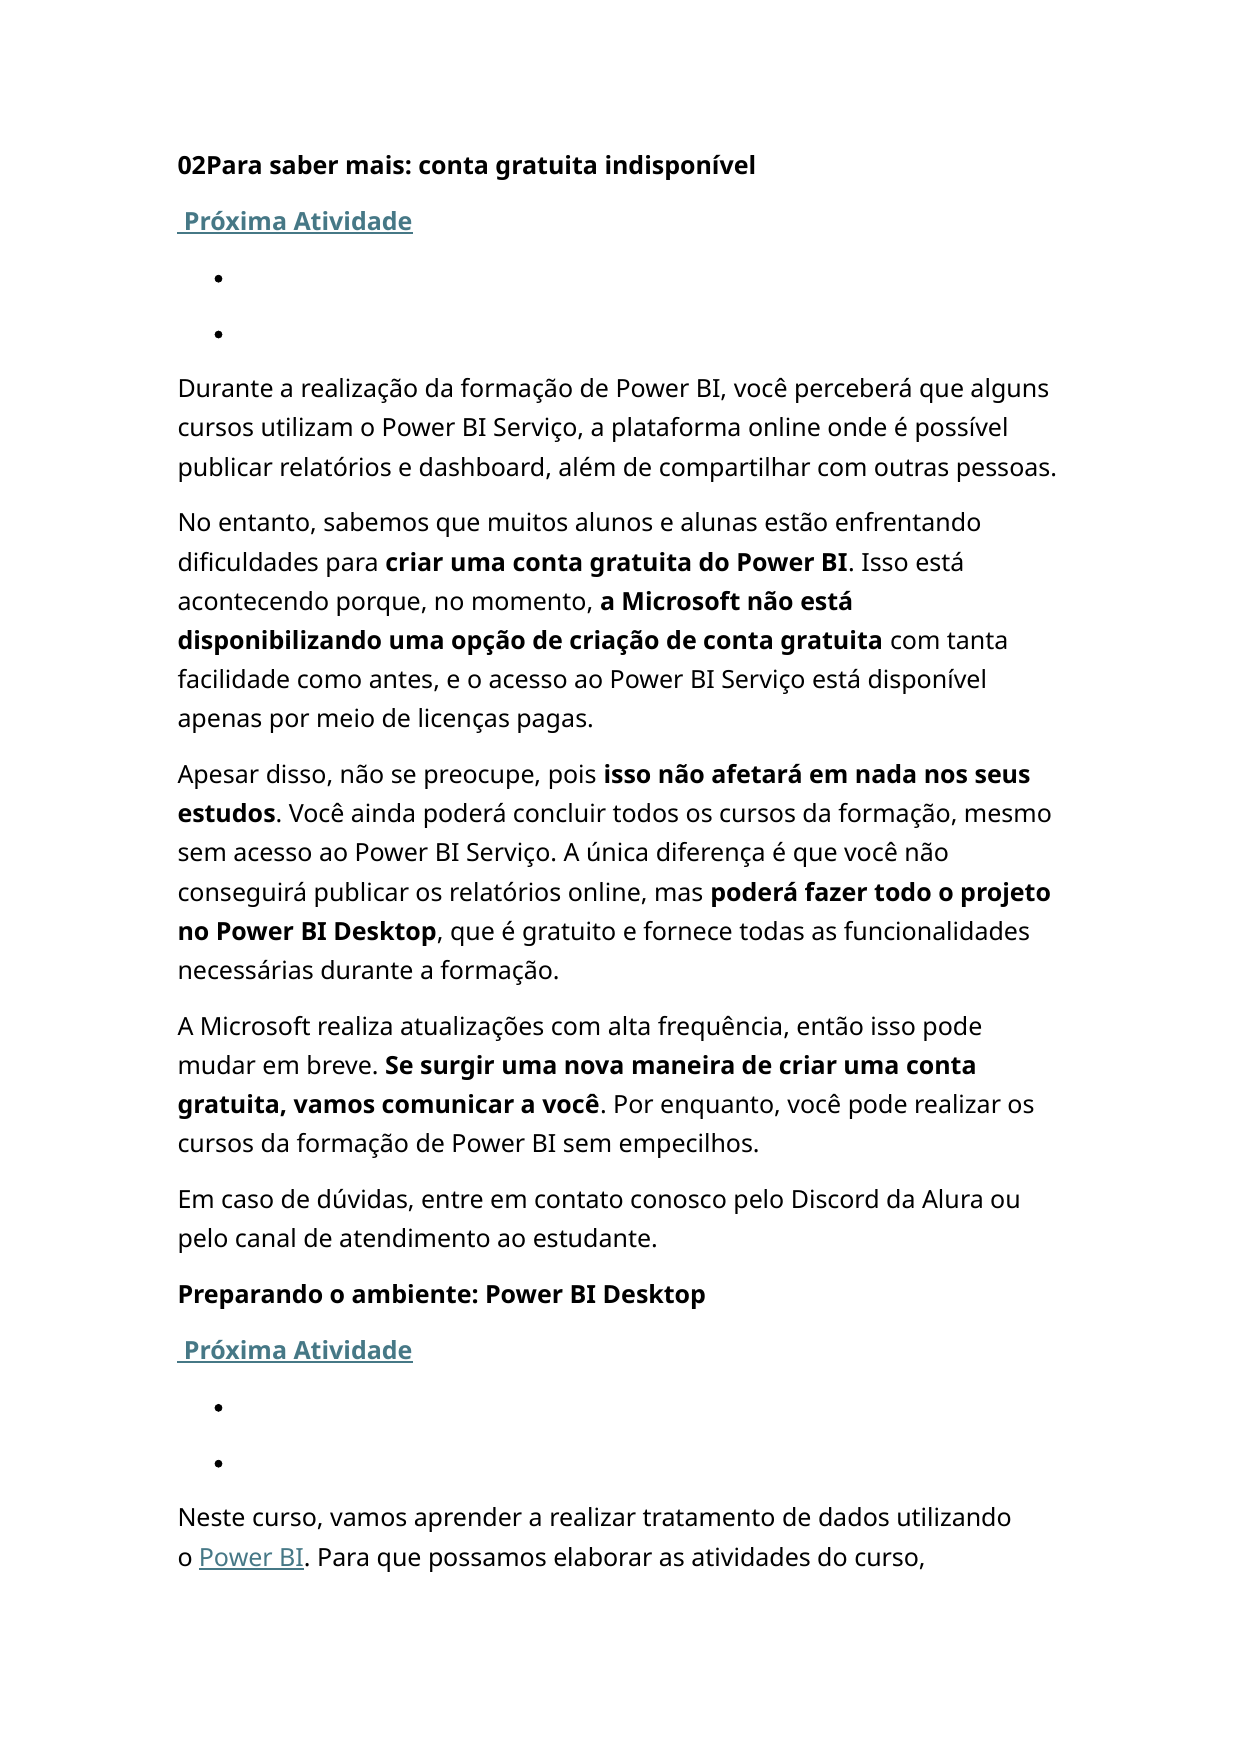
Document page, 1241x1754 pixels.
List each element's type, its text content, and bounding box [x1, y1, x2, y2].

text Próxima Atividade [177, 1333, 1063, 1367]
text No entanto, sabemos que muitos alunos e alunas estão enfrentando dificuldades para criar uma conta gratuita do Power BI. Isso está acontecendo porque, no momento, a Microsoft não está disponibilizando uma opção de criação de conta gratuita com tanta facilidade como antes, e o acesso ao Power BI Serviço está disponível apenas por meio de licenças pagas. [177, 505, 1063, 735]
text Preparando o ambiente: Power BI Desktop [177, 1277, 1063, 1311]
text Durante a realização da formação de Power BI, você perceberá que alguns cursos utilizam o Power BI Serviço, a plataforma online onde é possível publicar relatórios e dashboard, além de compartilhar com outras pessoas. [177, 371, 1063, 483]
text Próxima Atividade [177, 203, 1063, 237]
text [177, 1500, 1063, 1573]
text 02Para saber mais: conta gratuita indisponível [177, 148, 1063, 182]
text Em caso de dúvidas, entre em contato conosco pelo Discord da Alura ou pelo canal de atendimento ao estudante. [177, 1182, 1063, 1255]
text A Microsoft realiza atualizações com alta frequência, então isso pode mudar em breve. Se surgir uma nova maneira de criar uma conta gratuita, vamos comunicar a você. Por enquanto, você pode realizar os cursos da formação de Power BI sem empecilhos. [177, 1008, 1063, 1160]
text Apesar disso, não se preocupe, pois isso não afetará em nada nos seus estudos. Você ainda poderá concluir todos os cursos da formação, mesmo sem acesso ao Power BI Serviço. A única diferença é que você não conseguirá publicar os relatórios online, mas poderá fazer todo o projeto no Power BI Desktop, que é gratuito e fornece todas as funcionalidades necessárias durante a formação. [177, 757, 1063, 987]
